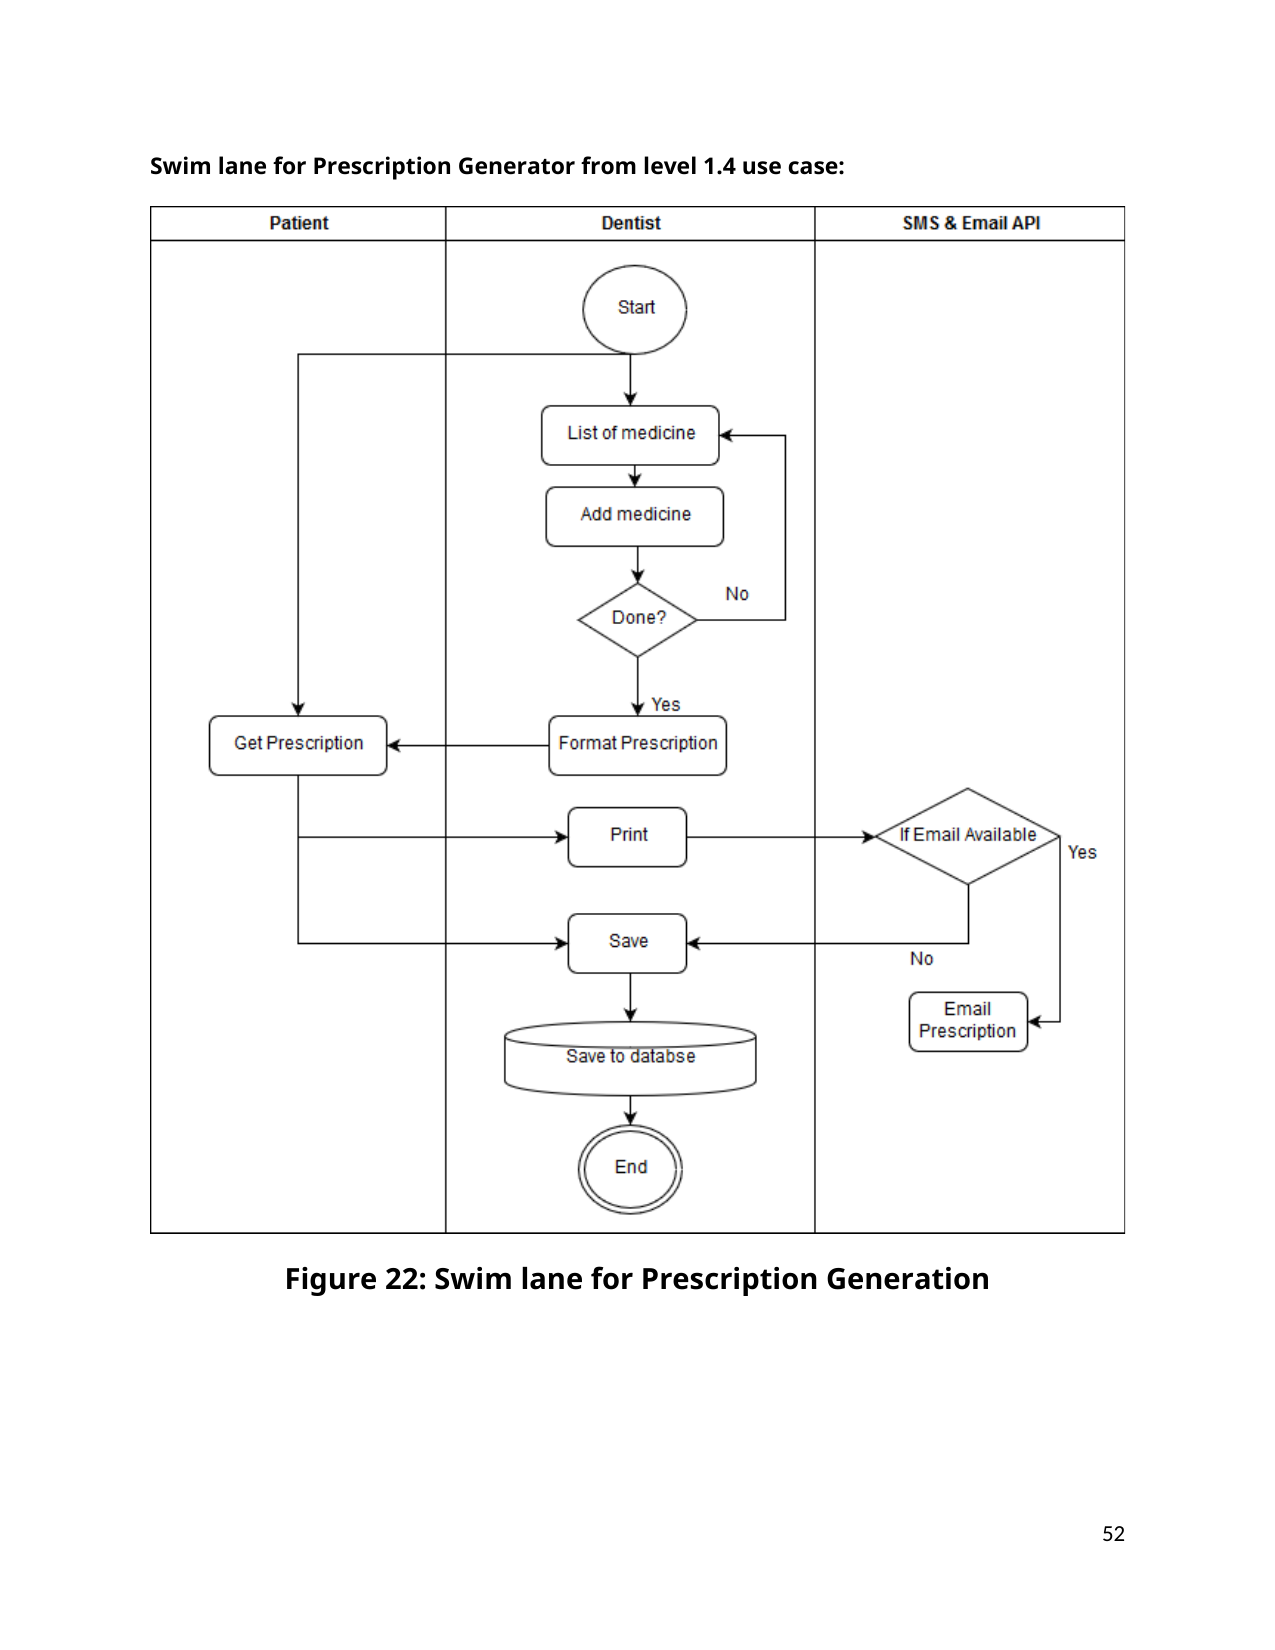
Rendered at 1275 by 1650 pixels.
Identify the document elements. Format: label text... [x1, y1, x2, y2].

text Figure 22: Swim lane for Prescription Generation [150, 1258, 1125, 1298]
text Swim lane for Prescription Generator from level 1.4 use case: [150, 150, 1125, 181]
